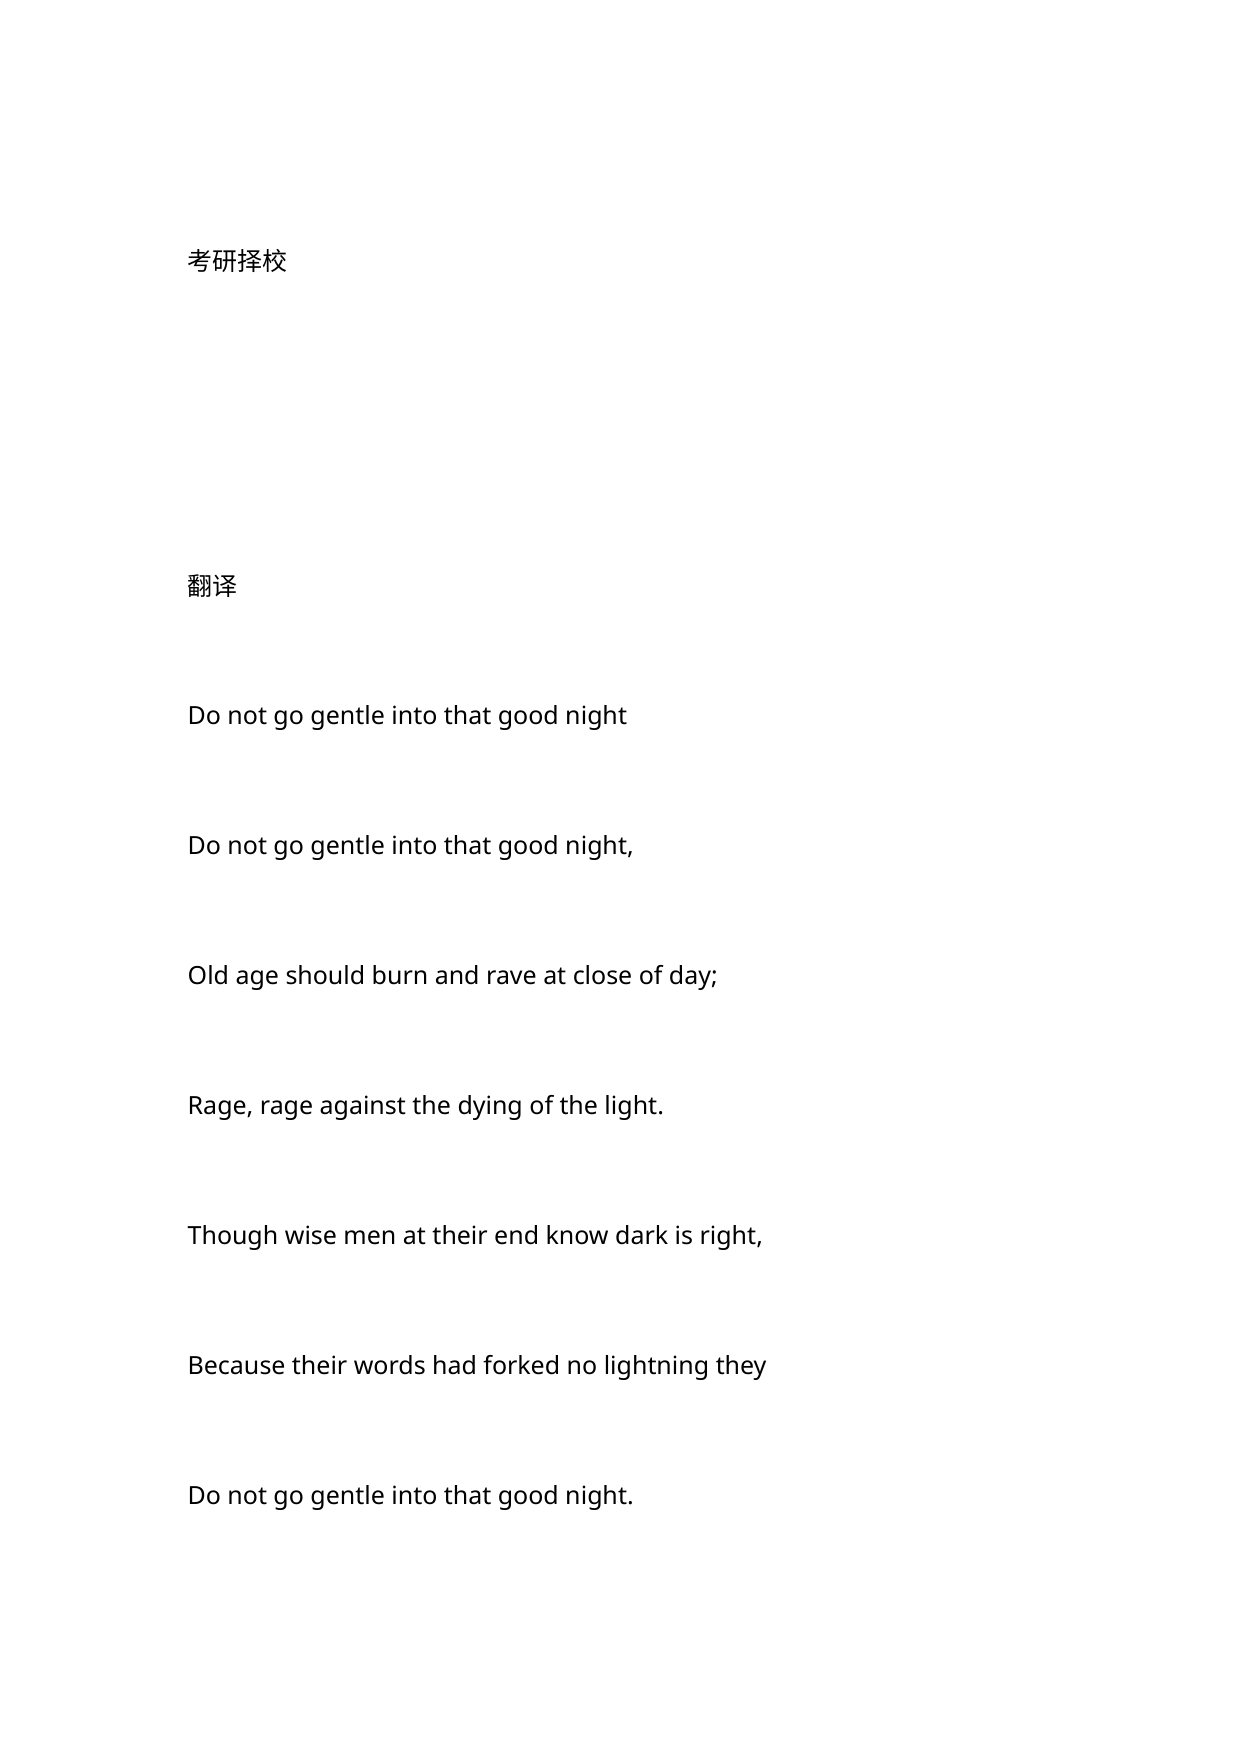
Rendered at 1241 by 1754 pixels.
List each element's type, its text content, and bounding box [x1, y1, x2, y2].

text 考研择校 [187, 227, 1053, 292]
text Do not go gentle into that good night. [187, 1462, 1053, 1527]
text Rage, rage against the dying of the light. [187, 1072, 1053, 1137]
text Because their words had forked no lightning they [187, 1332, 1053, 1397]
text Old age should burn and rave at close of day; [187, 942, 1053, 1007]
text Do not go gentle into that good night [187, 682, 1053, 747]
text Do not go gentle into that good night, [187, 812, 1053, 877]
text Though wise men at their end know dark is right, [187, 1202, 1053, 1267]
text 翻译 [187, 552, 1053, 617]
